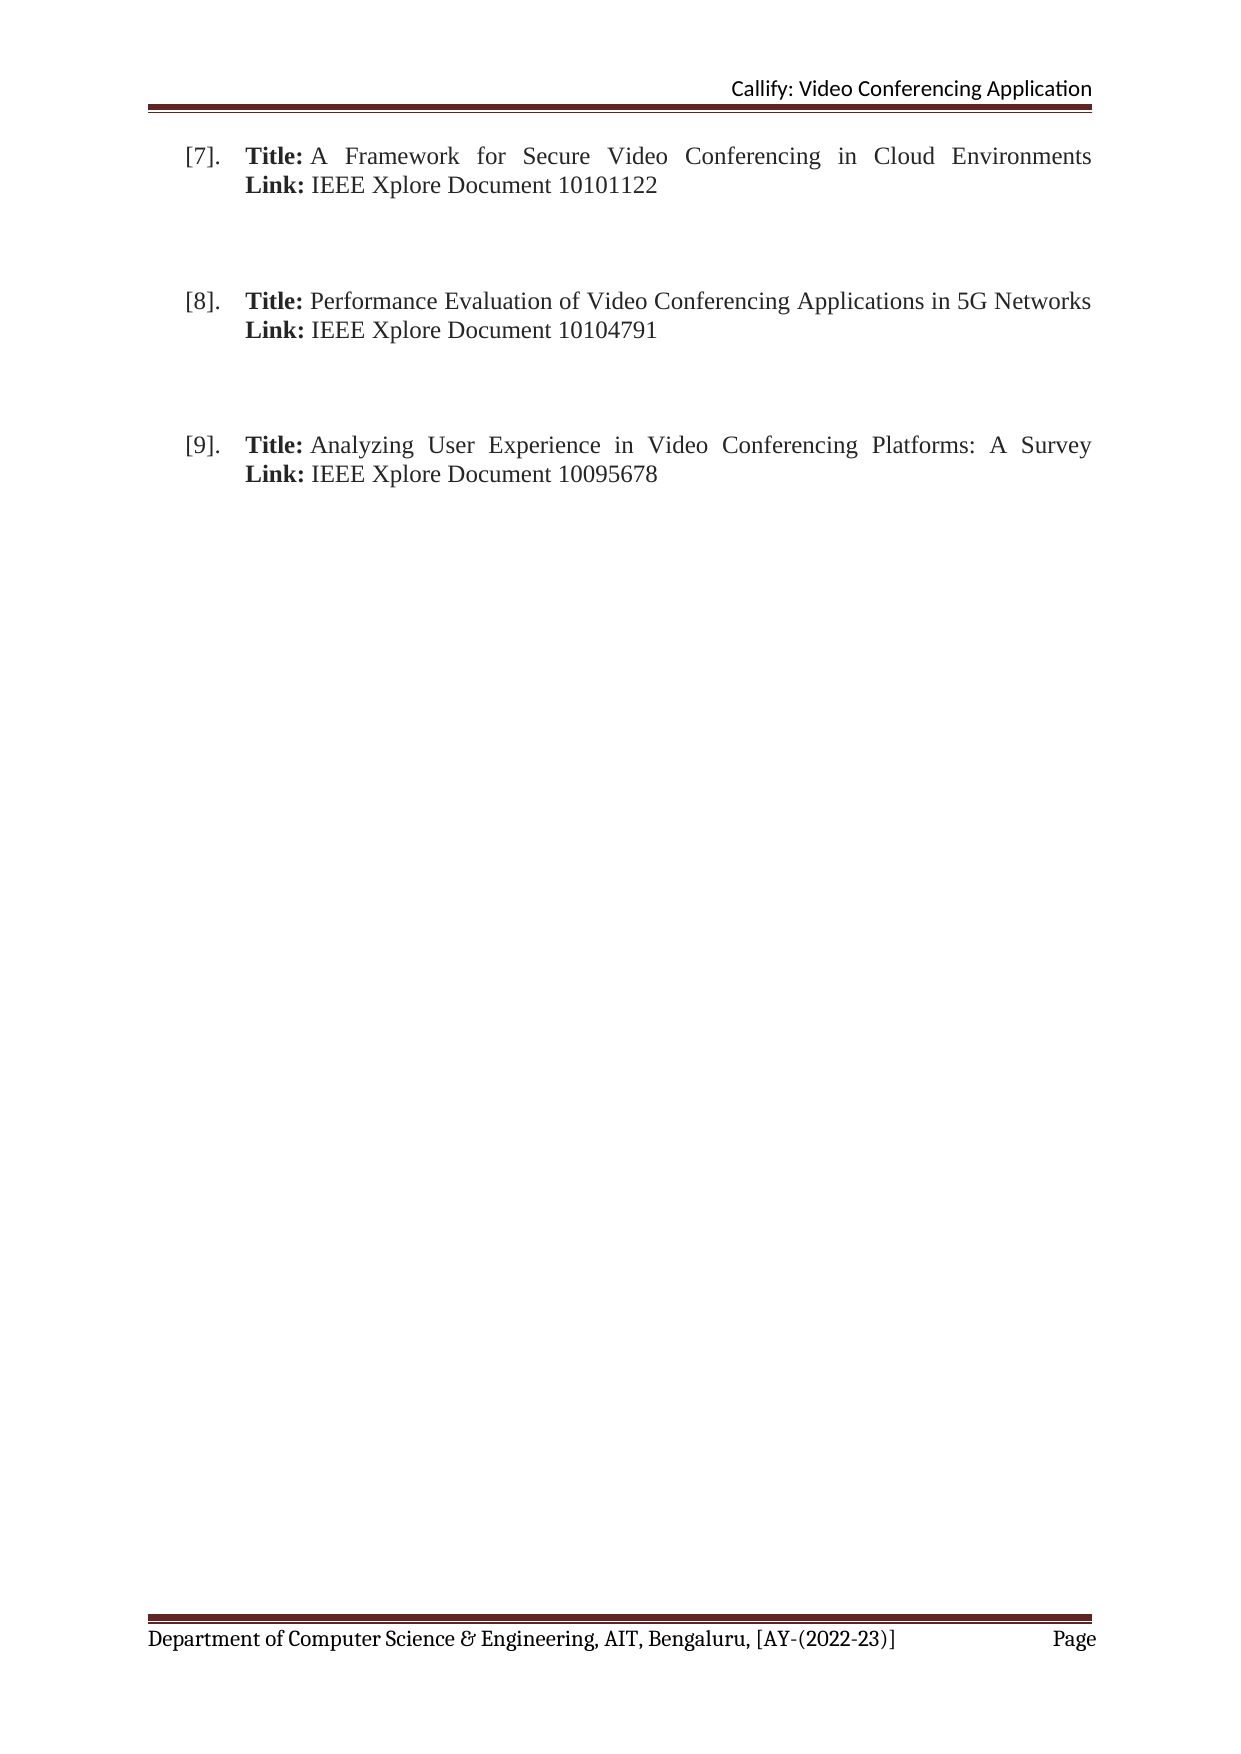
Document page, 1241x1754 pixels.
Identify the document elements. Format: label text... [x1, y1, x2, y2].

list Title: A Framework for Secure Video Conferencing in Cloud Environments Link: IEEE Xplore Document 10101122 [185, 141, 1092, 199]
list Title: Performance Evaluation of Video Conferencing Applications in 5G Networks Link: IEEE Xplore Document 10104791 [185, 286, 1092, 343]
list Title: Analyzing User Experience in Video Conferencing Platforms: A Survey Link: IEEE Xplore Document 10095678 [185, 431, 1092, 488]
